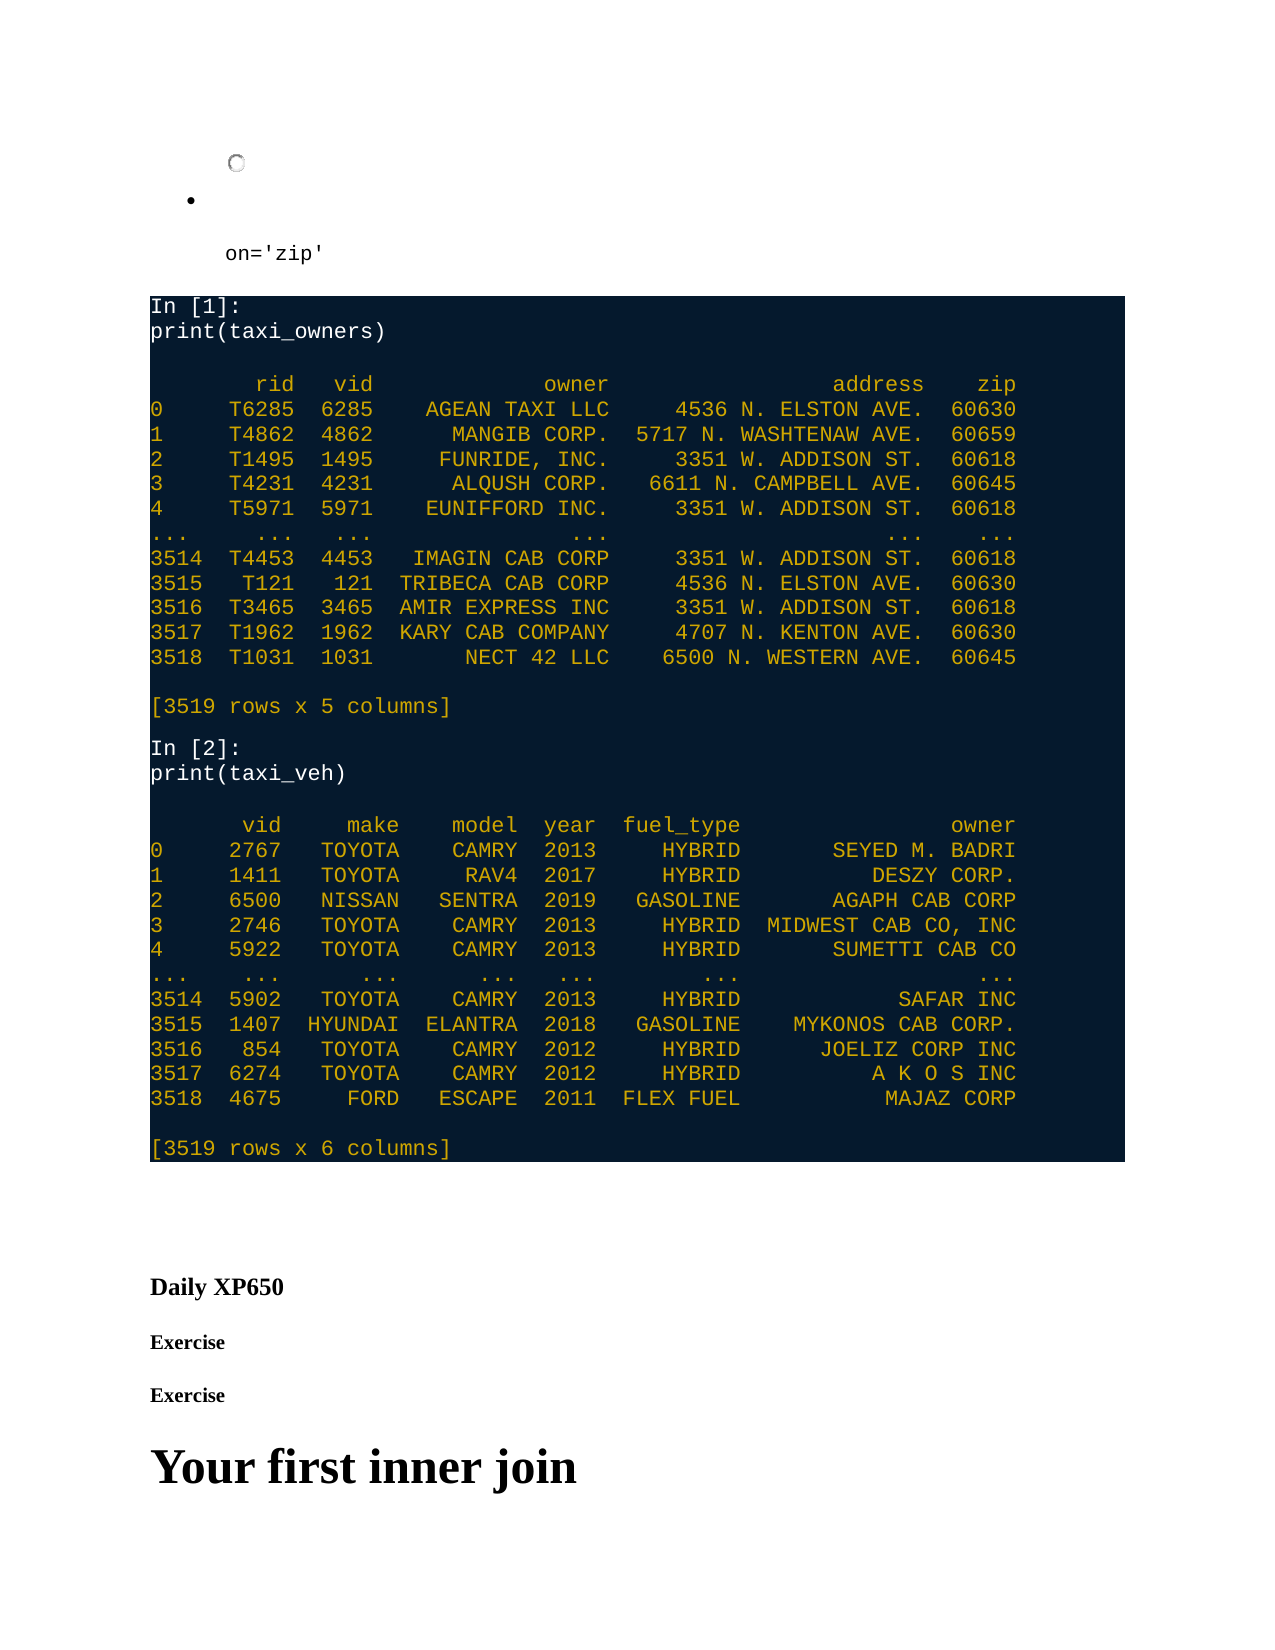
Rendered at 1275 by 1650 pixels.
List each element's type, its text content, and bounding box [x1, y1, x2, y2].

text print(taxi_owners) [150, 321, 1125, 373]
text 3516 T3465 3465 AMIR EXPRESS INC 3351 W. ADDISON ST. 60618 [150, 596, 1125, 621]
text 3514 5902 TOYOTA CAMRY 2013 HYBRID SAFAR INC [150, 988, 1125, 1013]
text 3518 T1031 1031 NECT 42 LLC 6500 N. WESTERN AVE. 60645 [150, 646, 1125, 671]
text rid vid owner address zip [150, 373, 1125, 398]
text 3518 4675 FORD ESCAPE 2011 FLEX FUEL MAJAZ CORP [150, 1087, 1125, 1112]
text 3 2746 TOYOTA CAMRY 2013 HYBRID MIDWEST CAB CO, INC [150, 914, 1125, 939]
text Daily XP650 [150, 1272, 1125, 1301]
text 4 5922 TOYOTA CAMRY 2013 HYBRID SUMETTI CAB CO [150, 939, 1125, 963]
text 2 6500 NISSAN SENTRA 2019 GASOLINE AGAPH CAB CORP [150, 889, 1125, 914]
text 3515 1407 HYUNDAI ELANTRA 2018 GASOLINE MYKONOS CAB CORP. [150, 1013, 1125, 1038]
text Your first inner join [150, 1437, 1125, 1494]
text Exercise [150, 1383, 1125, 1407]
text In [1]: [150, 296, 1125, 321]
text 4 T5971 5971 EUNIFFORD INC. 3351 W. ADDISON ST. 60618 [150, 497, 1125, 522]
text 3514 T4453 4453 IMAGIN CAB CORP 3351 W. ADDISON ST. 60618 [150, 547, 1125, 572]
text ... ... ... ... ... ... ... [150, 963, 1125, 988]
text Exercise [150, 1330, 1125, 1354]
text 0 2767 TOYOTA CAMRY 2013 HYBRID SEYED M. BADRI [150, 839, 1125, 864]
text 3516 854 TOYOTA CAMRY 2012 HYBRID JOELIZ CORP INC [150, 1038, 1125, 1063]
text 1 T4862 4862 MANGIB CORP. 5717 N. WASHTENAW AVE. 60659 [150, 423, 1125, 448]
text [3519 rows x 6 columns] [150, 1137, 1125, 1162]
text 3517 T1962 1962 KARY CAB COMPANY 4707 N. KENTON AVE. 60630 [150, 621, 1125, 646]
text 2 T1495 1495 FUNRIDE, INC. 3351 W. ADDISON ST. 60618 [150, 448, 1125, 472]
text ... ... ... ... ... ... [150, 522, 1125, 547]
text print(taxi_veh) [150, 762, 1125, 815]
text [3519 rows x 5 columns] [150, 696, 1125, 720]
text on='zip' [225, 243, 1125, 267]
text 3515 T121 121 TRIBECA CAB CORP 4536 N. ELSTON AVE. 60630 [150, 572, 1125, 596]
text 0 T6285 6285 AGEAN TAXI LLC 4536 N. ELSTON AVE. 60630 [150, 398, 1125, 423]
text 3 T4231 4231 ALQUSH CORP. 6611 N. CAMPBELL AVE. 60645 [150, 472, 1125, 497]
text 3517 6274 TOYOTA CAMRY 2012 HYBRID A K O S INC [150, 1063, 1125, 1087]
text 1 1411 TOYOTA RAV4 2017 HYBRID DESZY CORP. [150, 864, 1125, 889]
text vid make model year fuel_type owner [150, 815, 1125, 839]
text In [2]: [150, 737, 1125, 762]
